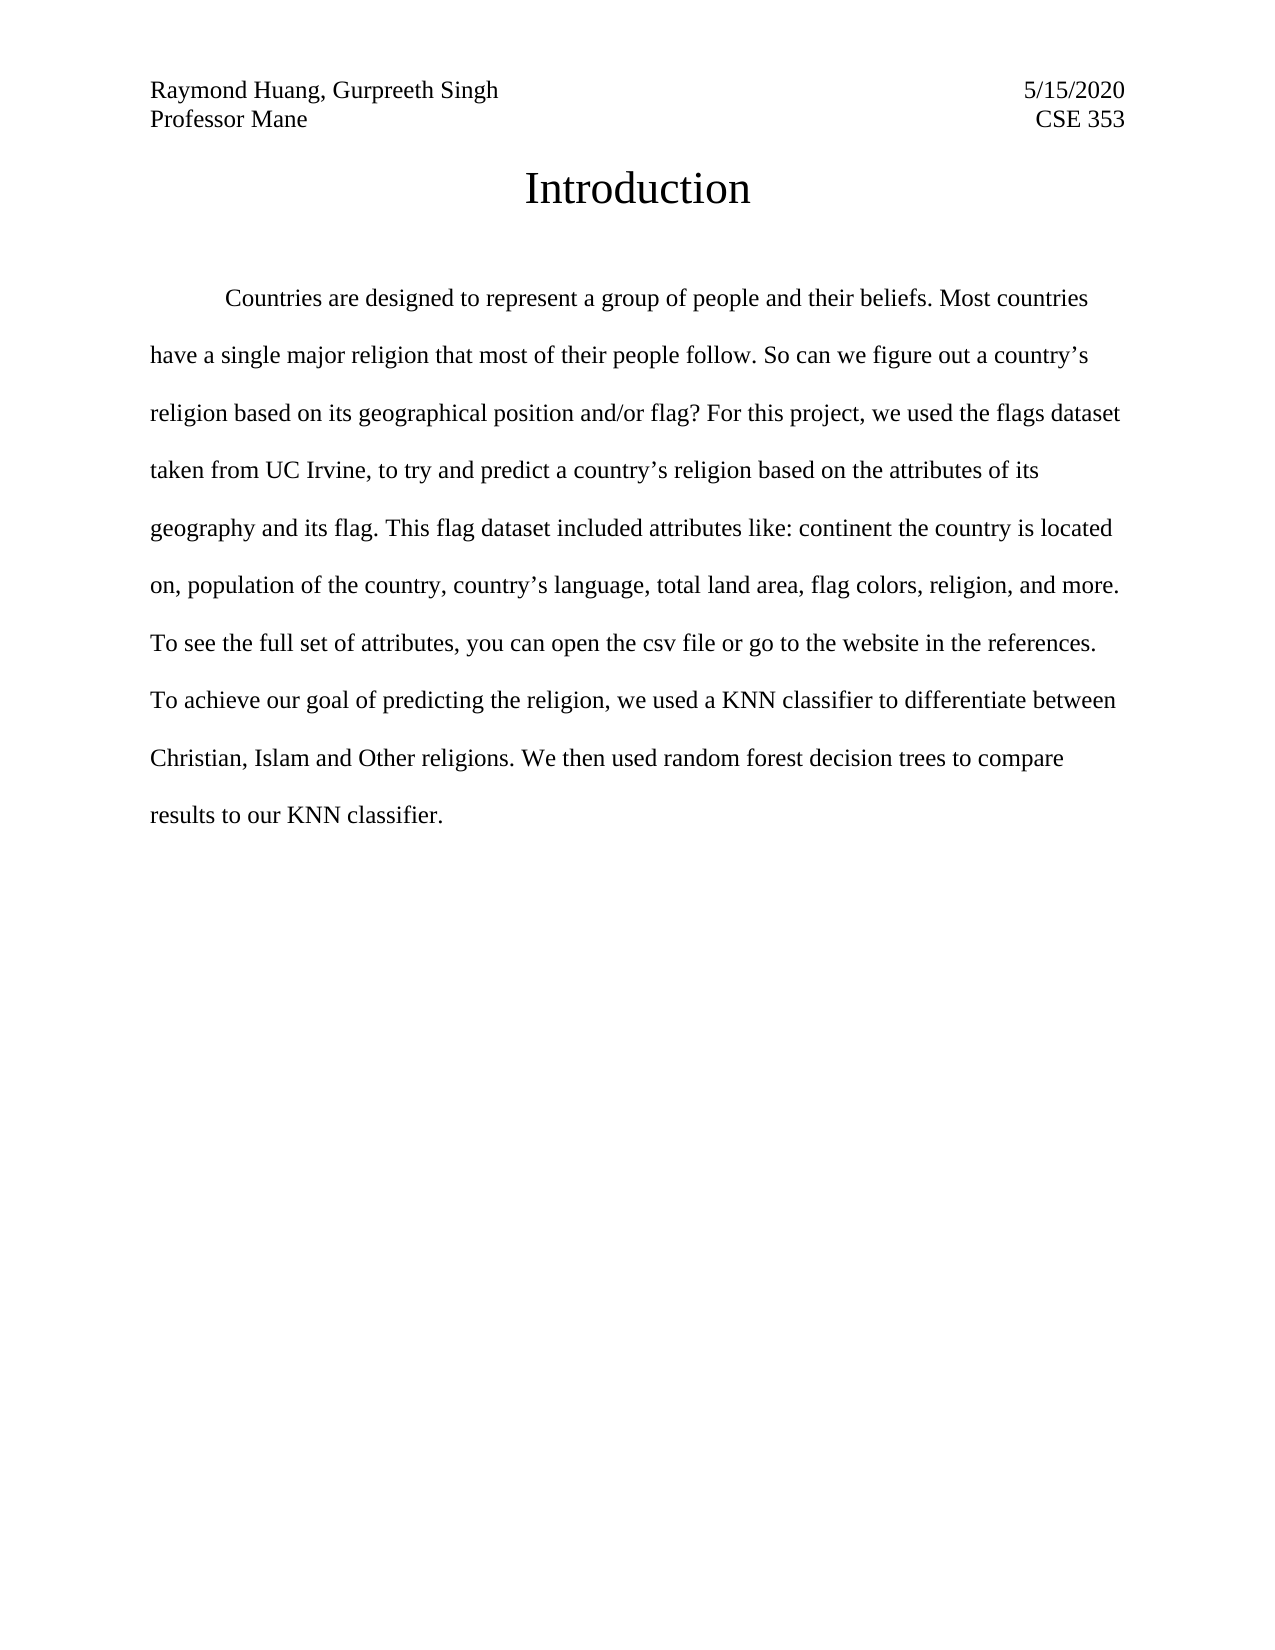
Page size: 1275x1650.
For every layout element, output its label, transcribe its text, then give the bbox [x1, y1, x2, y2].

text Introduction [150, 161, 1125, 213]
text Countries are designed to represent a group of people and their beliefs. Most countries have a single major religion that most of their people follow. So can we figure out a country’s religion based on its geographical position and/or flag? For this project, we used the flags dataset taken from UC Irvine, to try and predict a country’s religion based on the attributes of its geography and its flag. This flag dataset included attributes like: continent the country is located on, population of the country, country’s language, total land area, flag colors, religion, and more. To see the full set of attributes, you can open the csv file or go to the website in the references. To achieve our goal of predicting the religion, we used a KNN classifier to differentiate between Christian, Islam and Other religions. We then used random forest decision trees to compare results to our KNN classifier. [150, 283, 1125, 829]
